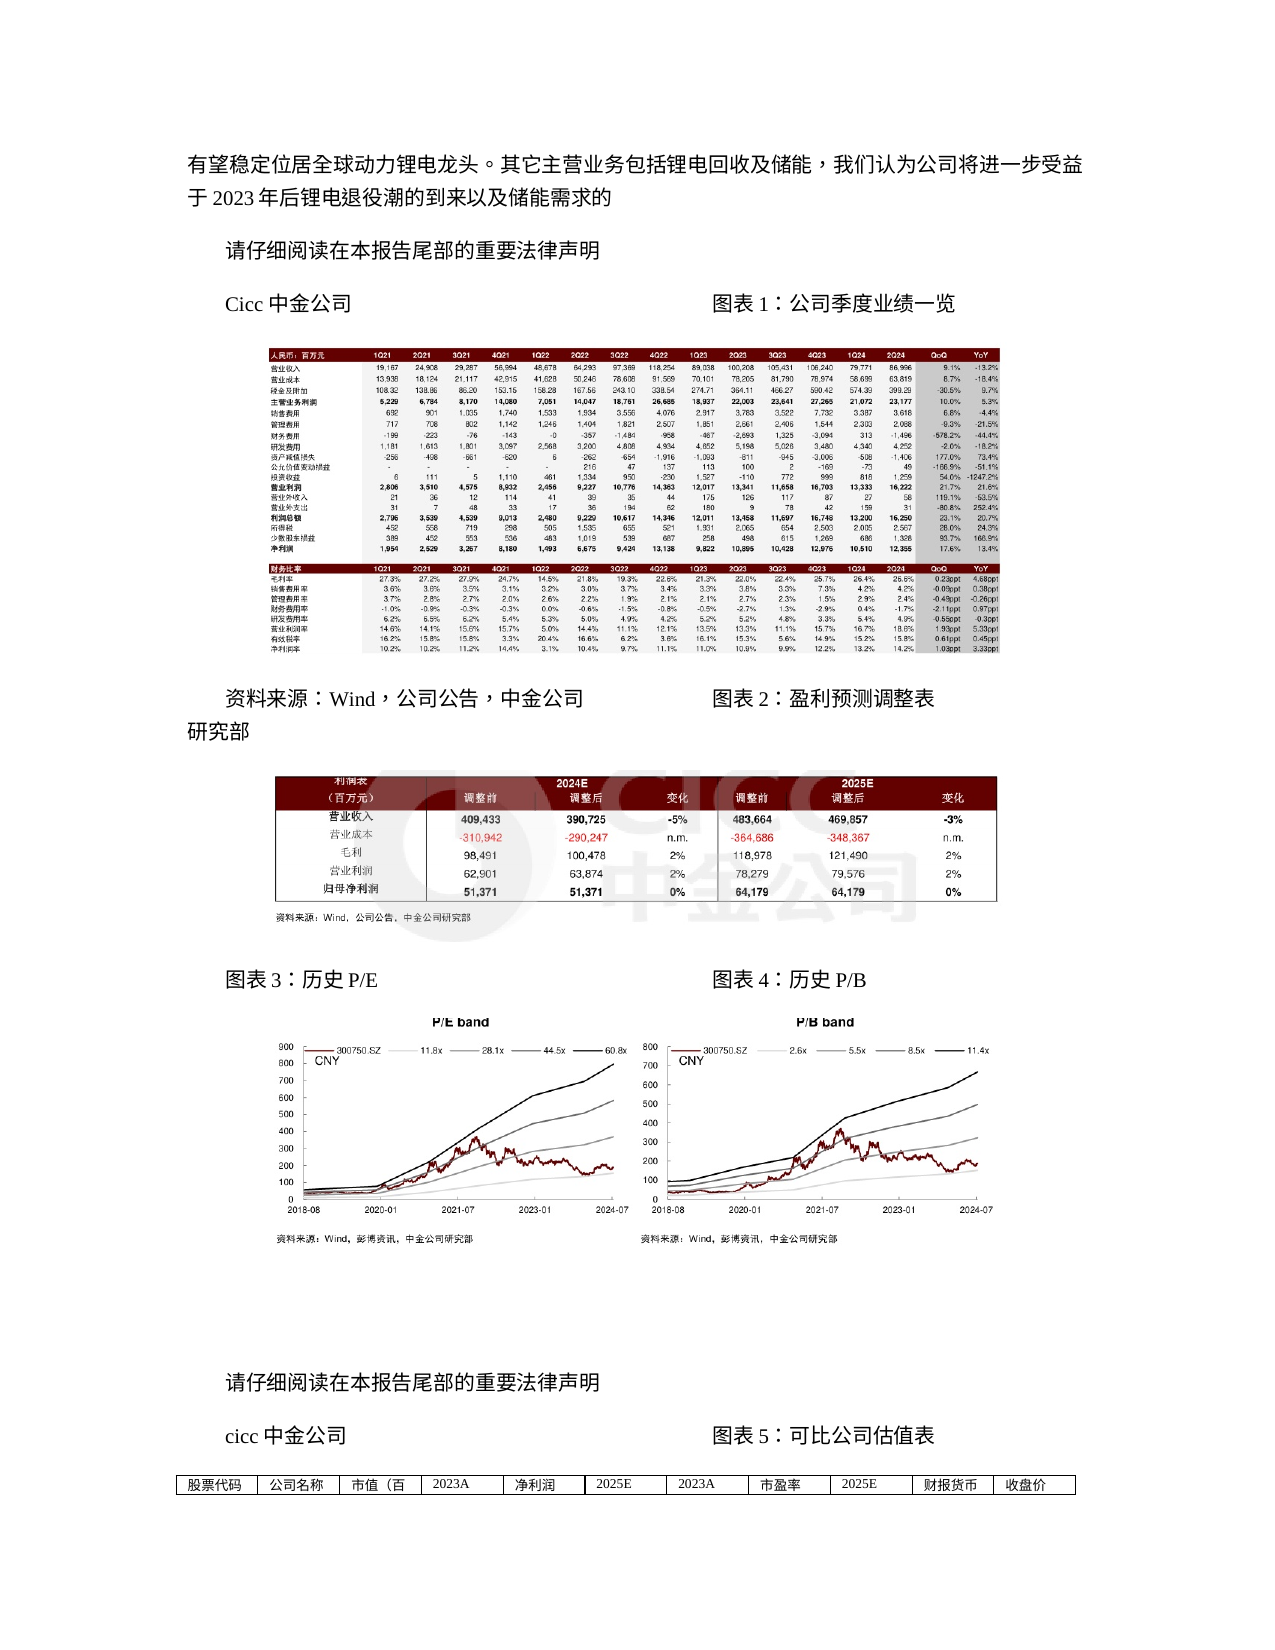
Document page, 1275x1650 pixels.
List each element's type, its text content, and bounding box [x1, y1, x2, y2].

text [187, 150, 1087, 211]
table_header 2023A [422, 1476, 503, 1494]
table_header 收盘价 [994, 1476, 1075, 1494]
text 资料来源：Wind，公司公告，中金公司研究部 [187, 684, 600, 746]
table_header 2025E [586, 1476, 666, 1494]
text 图表3：历史P/E [187, 965, 600, 994]
text 请仔细阅读在本报告尾部的重要法律声明 [187, 236, 1087, 264]
picture [262, 770, 1013, 942]
table_header 公司名称 [258, 1476, 339, 1494]
text 图表2：盈利预测调整表 [675, 684, 1087, 713]
text Cicc 中金公司 [187, 289, 600, 318]
table_header 股票代码 [177, 1476, 257, 1494]
text 图表1：公司季度业绩一览 [675, 289, 1087, 318]
picture [262, 1018, 1013, 1345]
table_header 市盈率 2024E [749, 1476, 830, 1494]
text 图表4：历史P/B [675, 965, 1087, 994]
text 请仔细阅读在本报告尾部的重要法律声明 [187, 1368, 1087, 1396]
table_header 2023A [667, 1476, 748, 1494]
picture [262, 342, 1013, 662]
text 图表5：可比公司估值表 [675, 1421, 1087, 1450]
table_header 市值（百万 元） [340, 1476, 421, 1494]
table_header 2025E [831, 1476, 912, 1494]
table_header 财报货币 [913, 1476, 993, 1494]
text cicc 中金公司 [187, 1421, 600, 1450]
